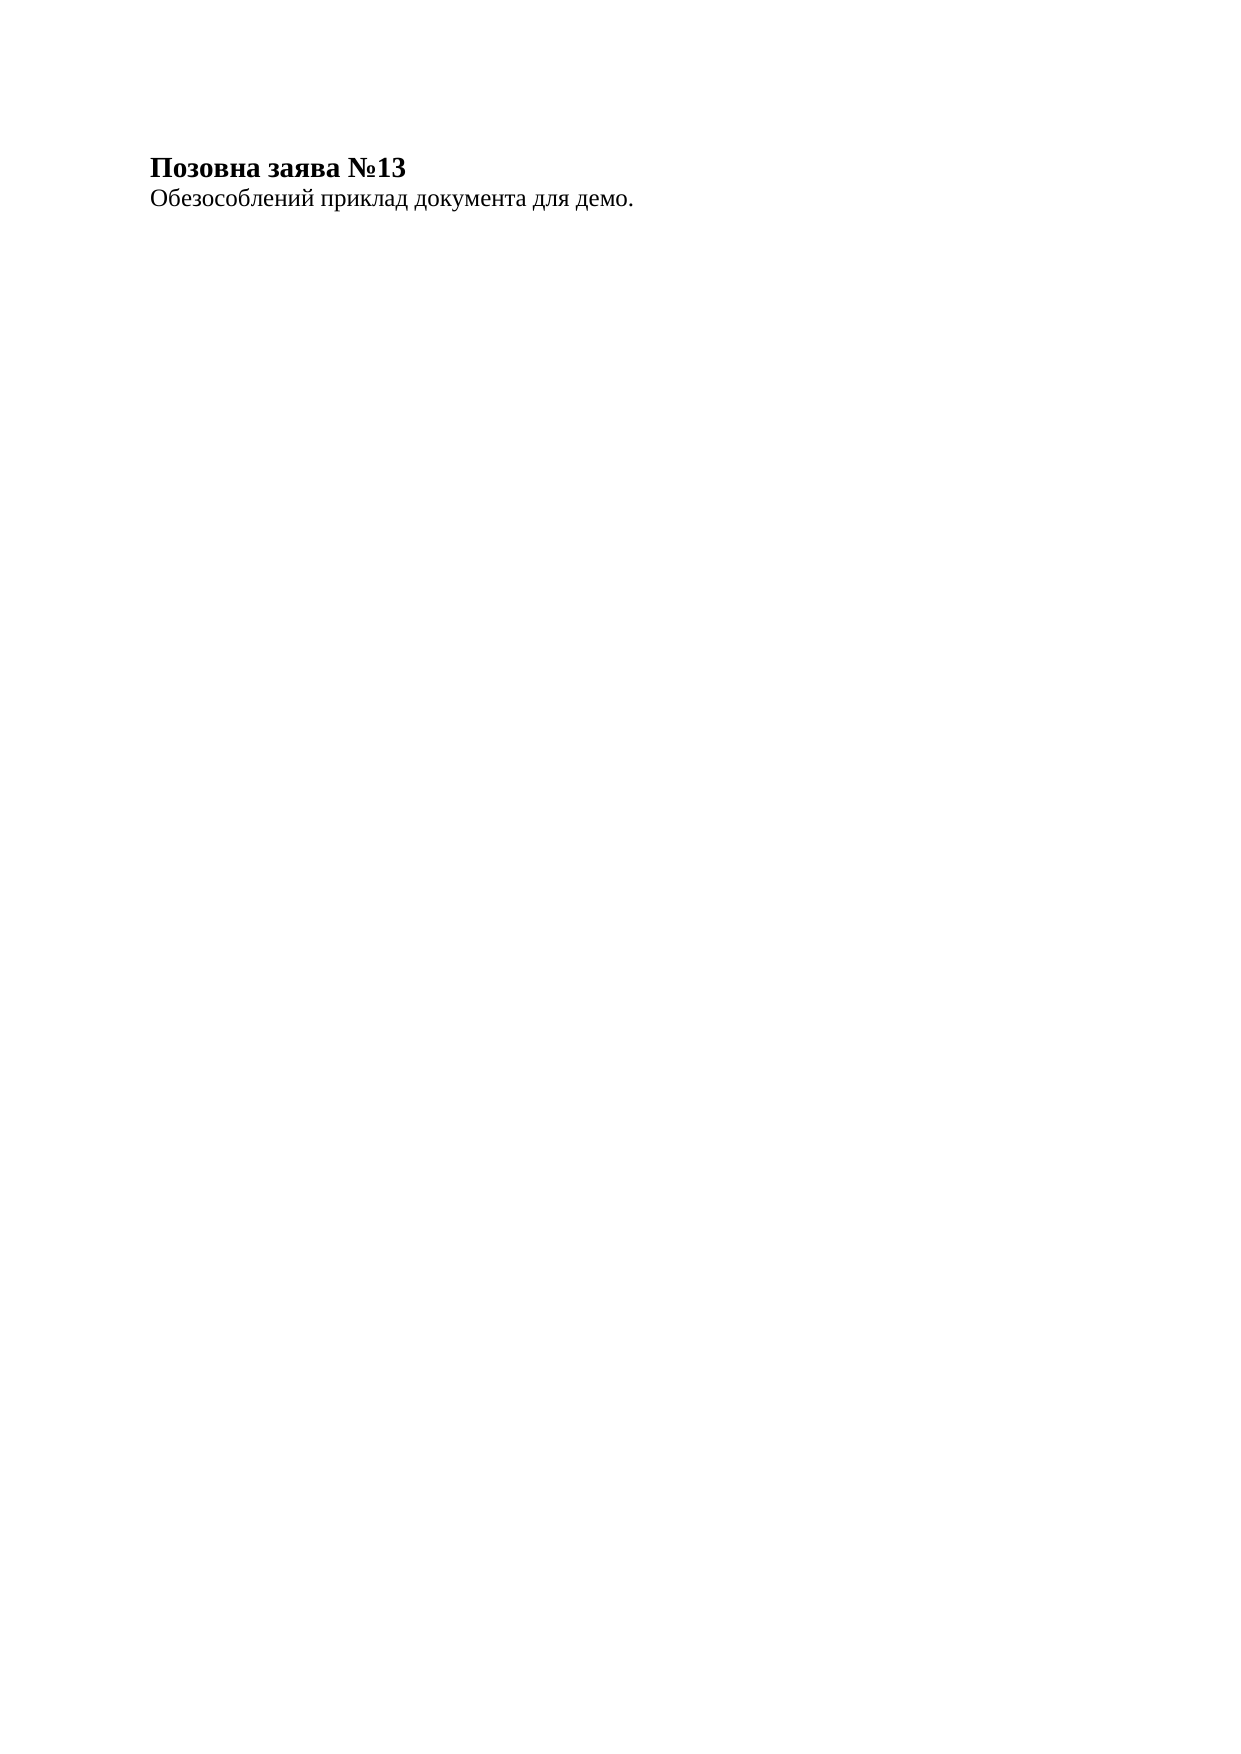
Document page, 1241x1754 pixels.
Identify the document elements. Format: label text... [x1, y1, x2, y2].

text Обезособлений приклад документа для демо. [150, 183, 1090, 212]
text Позовна заява №13 [150, 150, 1090, 183]
